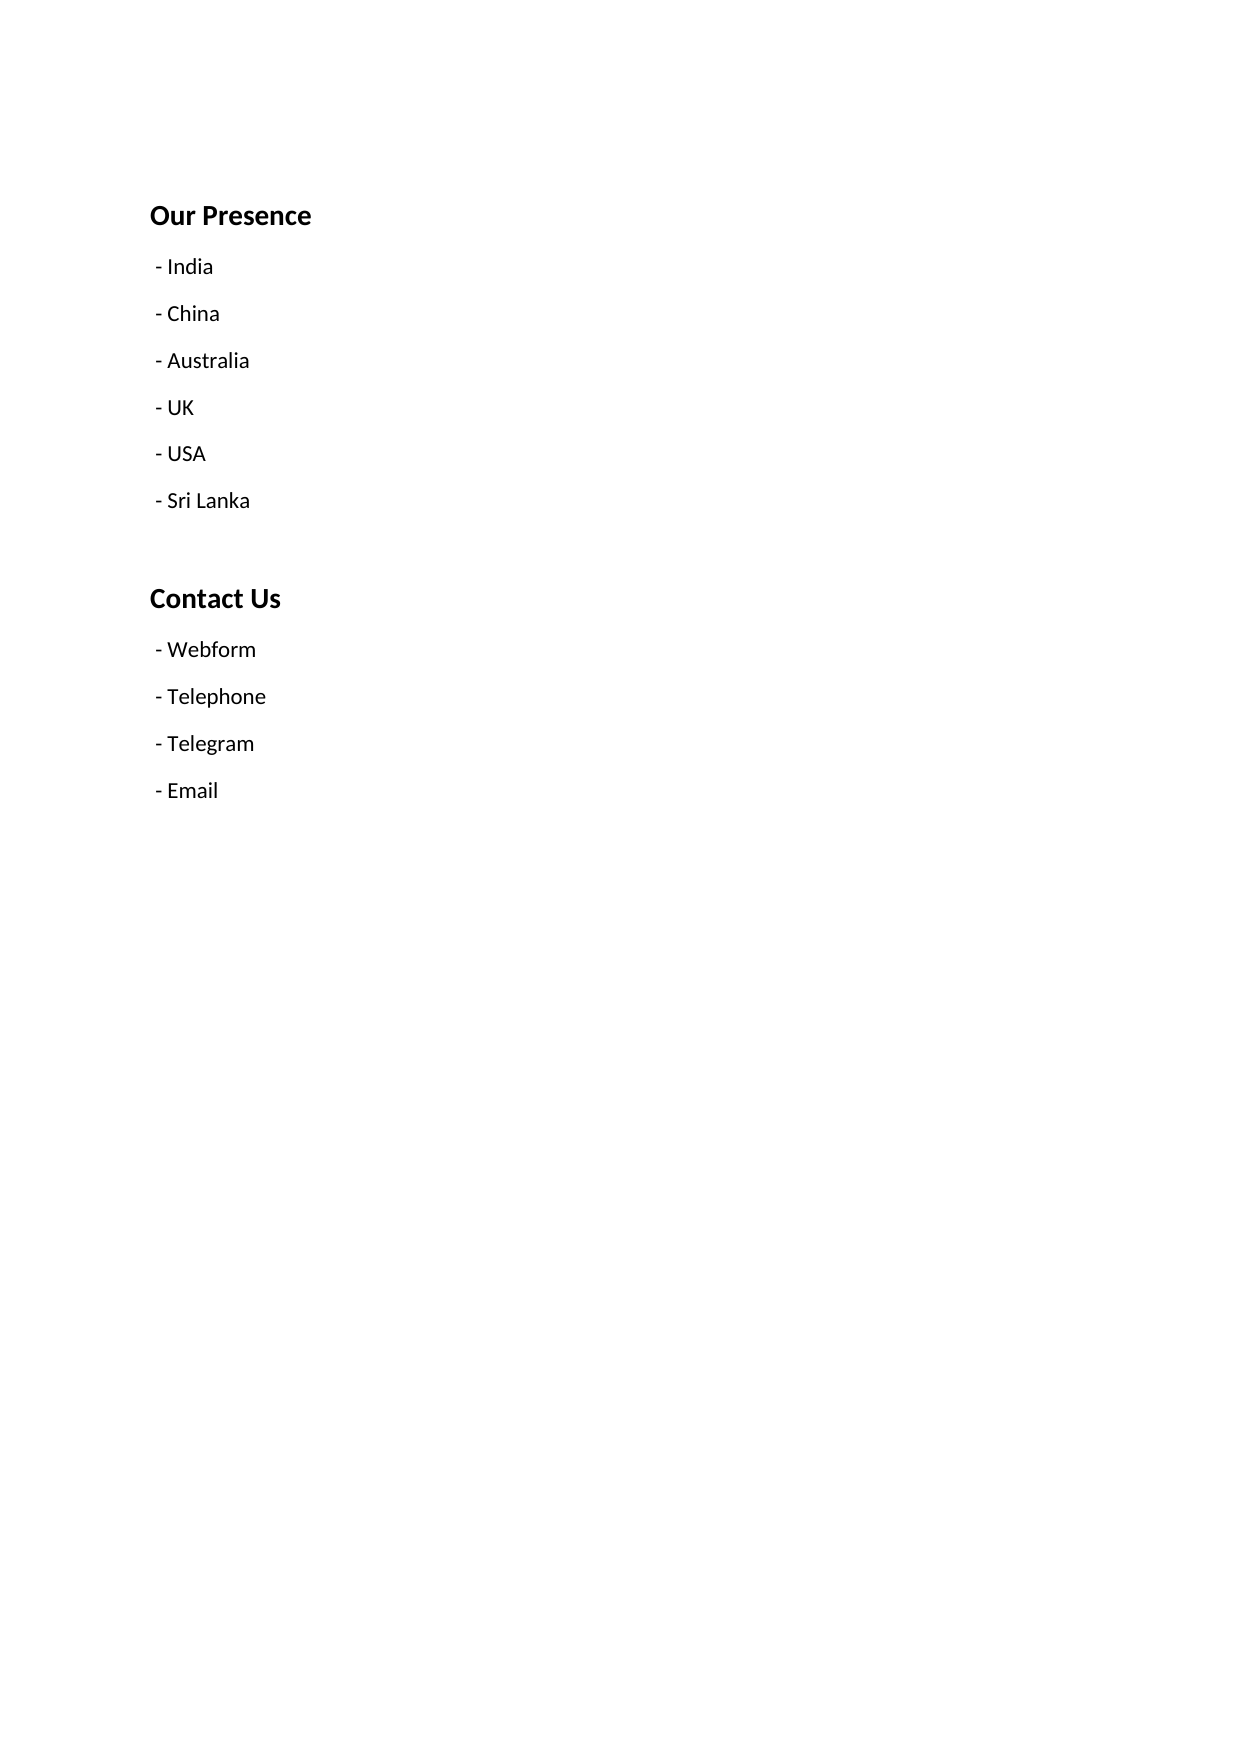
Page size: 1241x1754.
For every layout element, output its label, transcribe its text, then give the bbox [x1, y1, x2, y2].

text - China [150, 299, 1090, 327]
text - USA [150, 439, 1090, 467]
text - Telegram [150, 729, 1090, 757]
text Our Presence [150, 197, 1090, 232]
text - Australia [150, 346, 1090, 374]
text Contact Us [150, 580, 1090, 616]
text - Email [150, 776, 1090, 804]
text - India [150, 252, 1090, 280]
text - UK [150, 393, 1090, 421]
text - Sri Lanka [150, 486, 1090, 514]
text - Telephone [150, 682, 1090, 710]
text - Webform [150, 635, 1090, 663]
